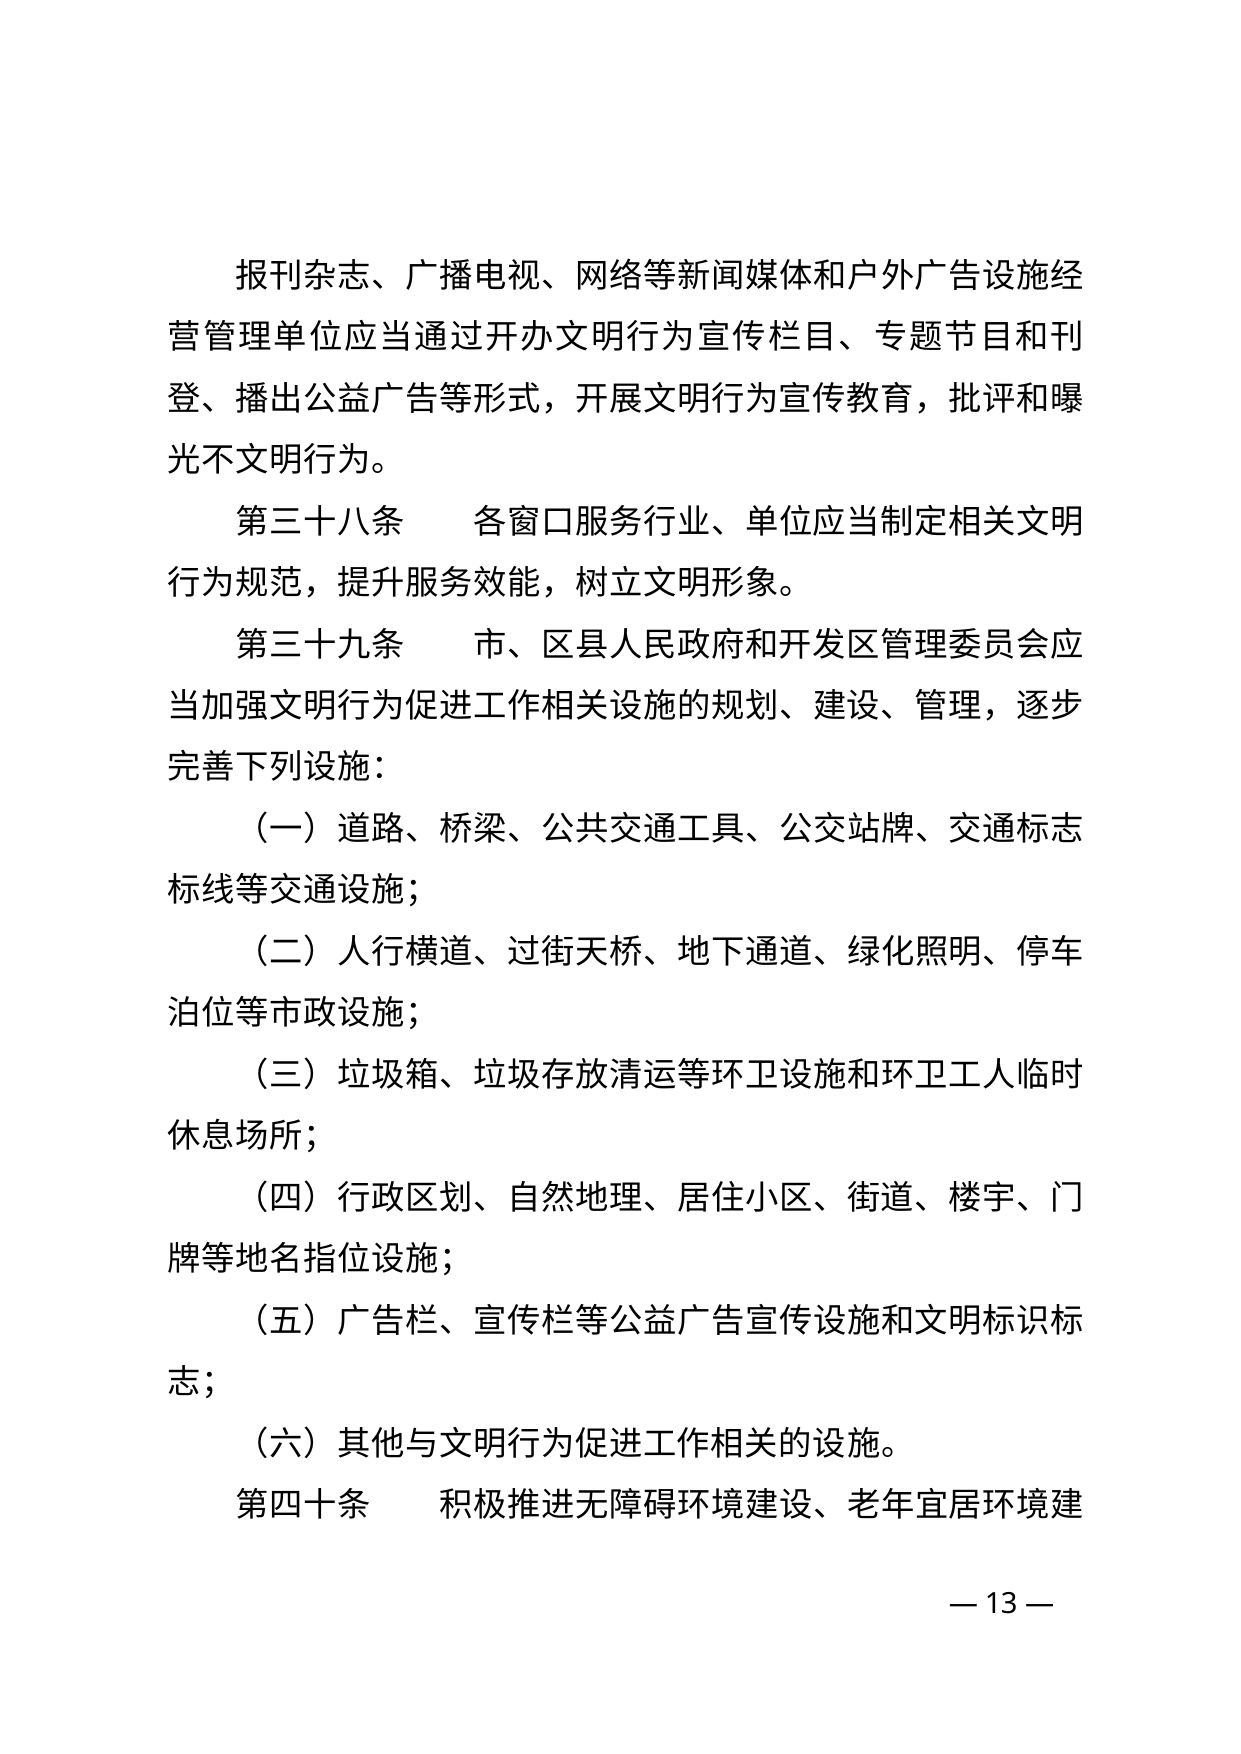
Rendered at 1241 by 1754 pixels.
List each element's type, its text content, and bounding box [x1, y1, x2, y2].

text 第三十九条 市、区县人民政府和开发区管理委员会应当加强文明行为促进工作相关设施的规划、建设、管理，逐步完善下列设施： [168, 611, 1084, 795]
text （六）其他与文明行为促进工作相关的设施。 [168, 1410, 1084, 1471]
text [168, 1471, 1084, 1533]
text （二）人行横道、过街天桥、地下通道、绿化照明、停车泊位等市政设施； [168, 918, 1084, 1041]
text （三）垃圾箱、垃圾存放清运等环卫设施和环卫工人临时休息场所； [168, 1041, 1084, 1164]
text 报刊杂志、广播电视、网络等新闻媒体和户外广告设施经营管理单位应当通过开办文明行为宣传栏目、专题节目和刊登、播出公益广告等形式，开展文明行为宣传教育，批评和曝光不文明行为。 [168, 242, 1084, 488]
text （五）广告栏、宣传栏等公益广告宣传设施和文明标识标志； [168, 1287, 1084, 1410]
text 第三十八条 各窗口服务行业、单位应当制定相关文明行为规范，提升服务效能，树立文明形象。 [168, 488, 1084, 611]
text （四）行政区划、自然地理、居住小区、街道、楼宇、门牌等地名指位设施； [168, 1164, 1084, 1287]
text （一）道路、桥梁、公共交通工具、公交站牌、交通标志标线等交通设施； [168, 795, 1084, 918]
